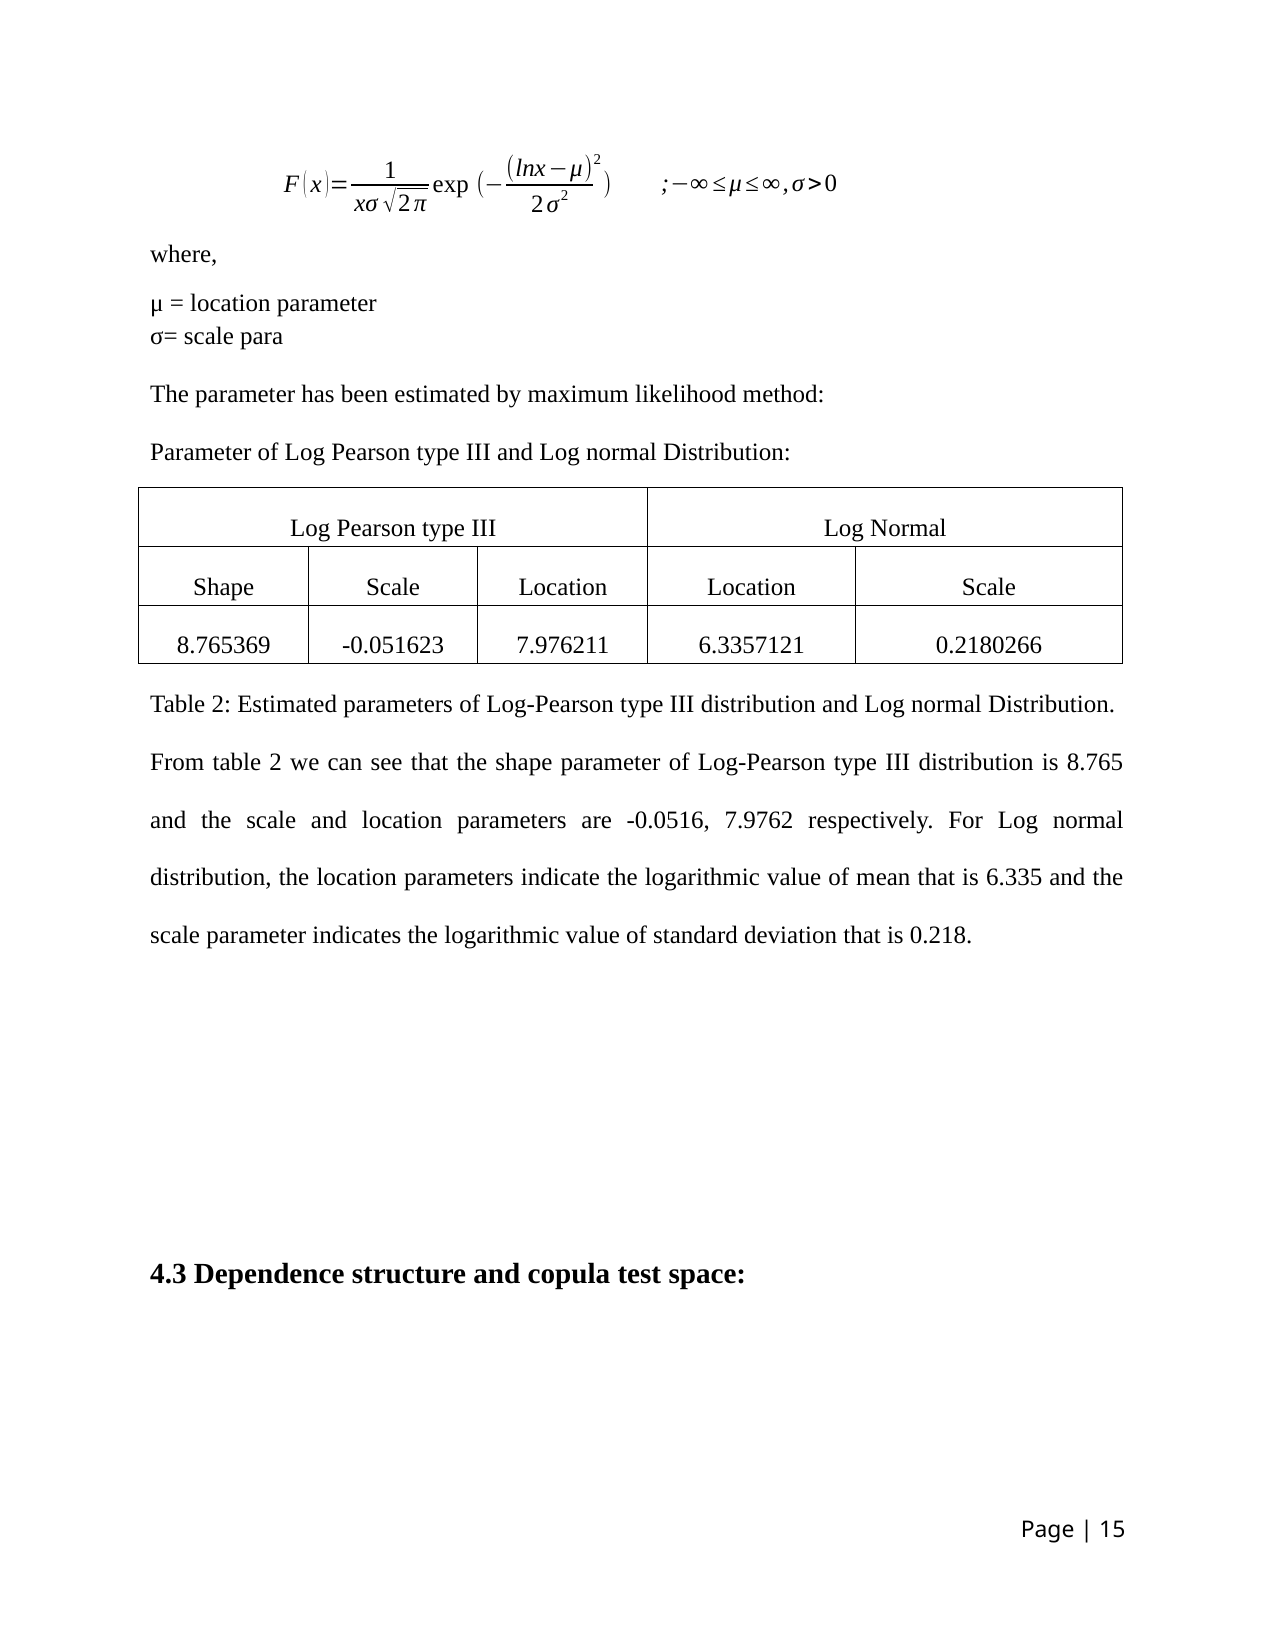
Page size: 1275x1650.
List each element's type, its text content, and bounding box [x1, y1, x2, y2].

table_cell 7.976211 [478, 606, 647, 663]
table_cell Location [478, 547, 647, 604]
table_header Log Normal [648, 488, 1122, 546]
table_cell Scale [309, 547, 477, 604]
text σ= scale para [150, 321, 1125, 350]
text μ = location parameter [150, 288, 1125, 317]
text where, [150, 239, 1125, 267]
table_cell 0.2180266 [856, 606, 1122, 663]
table_cell Location [648, 547, 855, 604]
table_header Log Pearson type III [139, 488, 647, 546]
table_cell 8.765369 [139, 606, 308, 663]
table_cell -0.051623 [309, 606, 477, 663]
text From table 2 we can see that the shape parameter of Log-Pearson type III distribution is 8.765 and the scale and location parameters are -0.0516, 7.9762 respectively. For Log normal distribution, the location parameters indicate the logarithmic value of mean that is 6.335 and the scale parameter indicates the logarithmic value of standard deviation that is 0.218. [150, 747, 1125, 948]
text Parameter of Log Pearson type III and Log normal Distribution: [150, 437, 1125, 466]
table_cell 6.3357121 [648, 606, 855, 663]
text Table 2: Estimated parameters of Log-Pearson type III distribution and Log normal Distribution. [150, 689, 1125, 718]
text 4.3 Dependence structure and copula test space: [150, 1256, 1125, 1290]
text The parameter has been estimated by maximum likelihood method: [150, 379, 1125, 408]
table_cell Scale [856, 547, 1122, 604]
table_cell Shape [139, 547, 308, 604]
